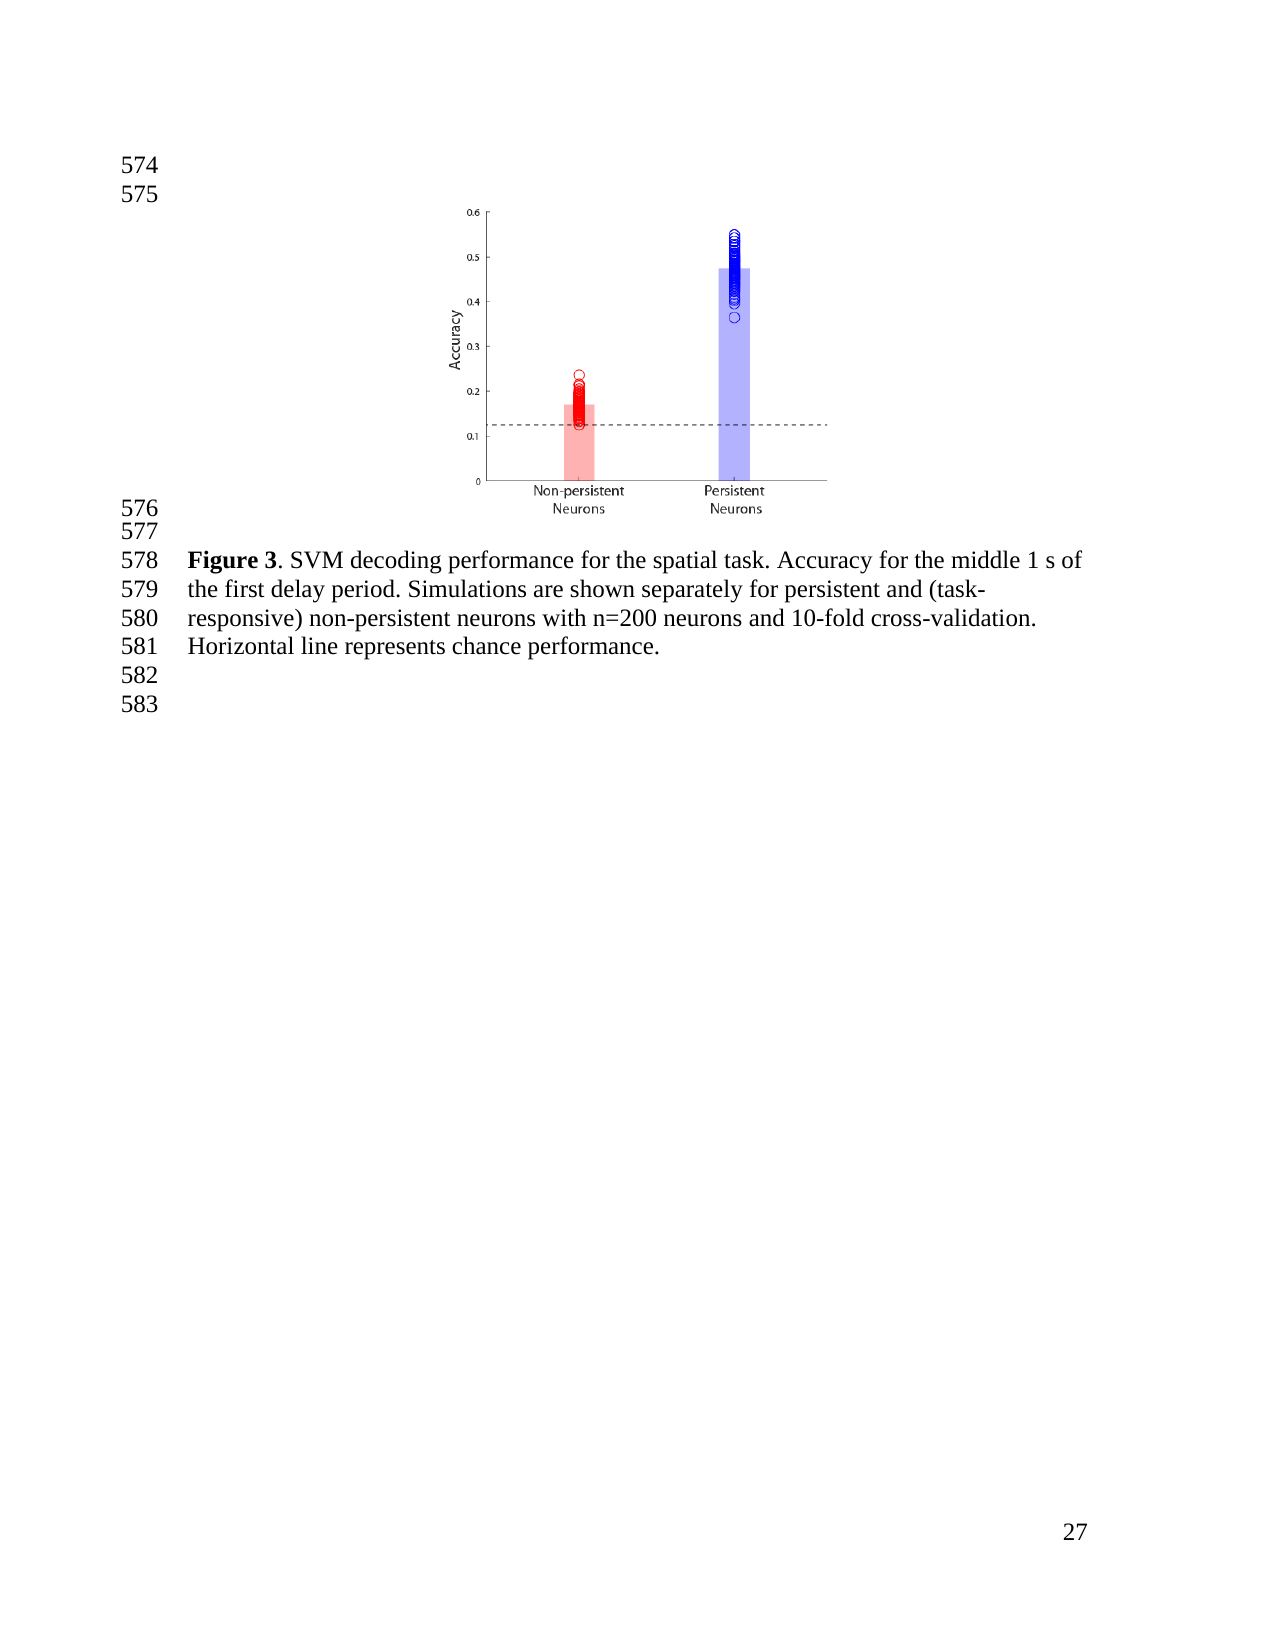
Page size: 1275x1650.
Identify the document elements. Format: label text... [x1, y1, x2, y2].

picture [447, 207, 828, 517]
text Figure 3. SVM decoding performance for the spatial task. Accuracy for the middle 1 s of the first delay period. Simulations are shown separately for persistent and (task-responsive) non-persistent neurons with n=200 neurons and 10-fold cross-validation. Horizontal line represents chance performance. [187, 545, 1087, 660]
